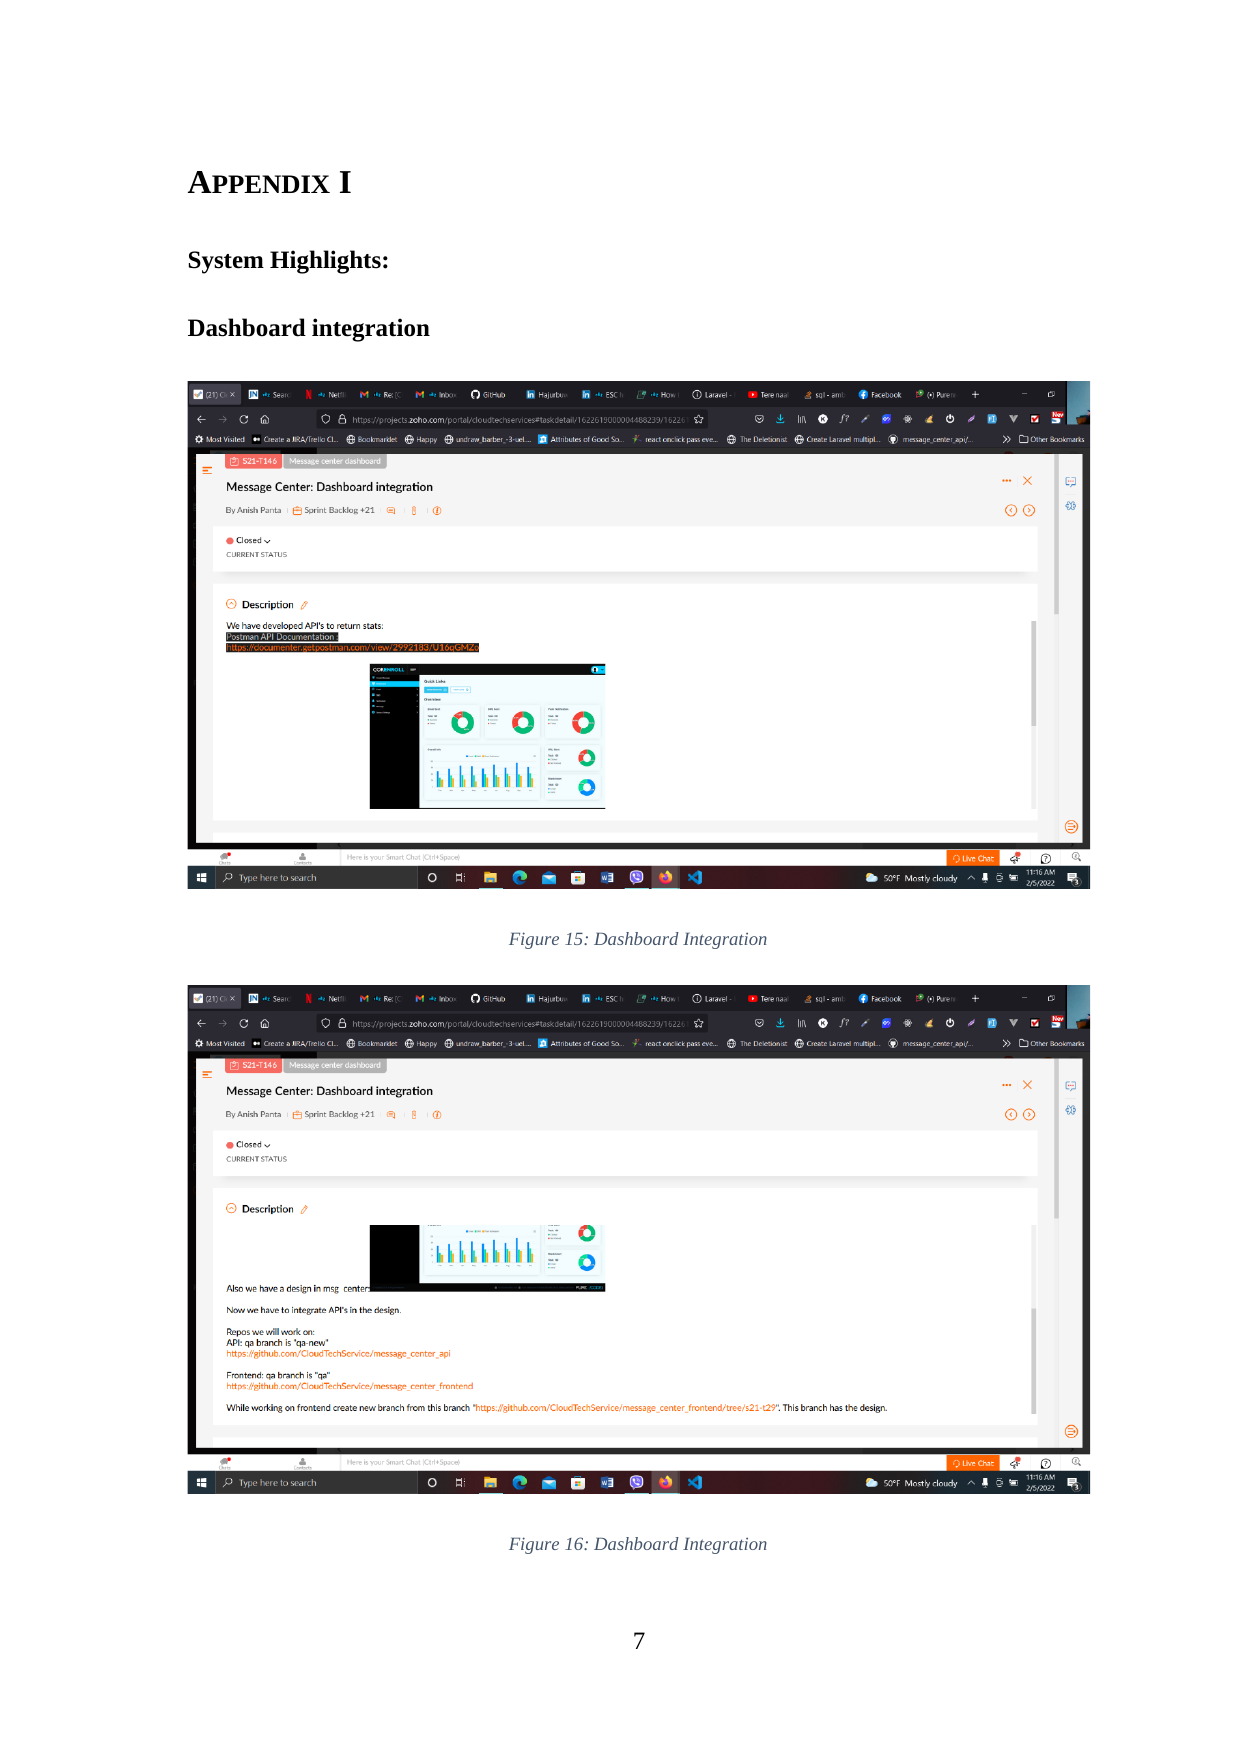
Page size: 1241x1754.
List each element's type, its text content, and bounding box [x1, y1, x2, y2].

picture [187, 381, 1091, 889]
text Figure 15: Dashboard Integration [187, 928, 1090, 950]
text Dashboard integration [187, 313, 1090, 342]
text Figure 16: Dashboard Integration [187, 1532, 1090, 1554]
text System Highlights: [187, 245, 1090, 274]
subtitle Appendix I [187, 162, 1090, 201]
picture [187, 985, 1091, 1494]
